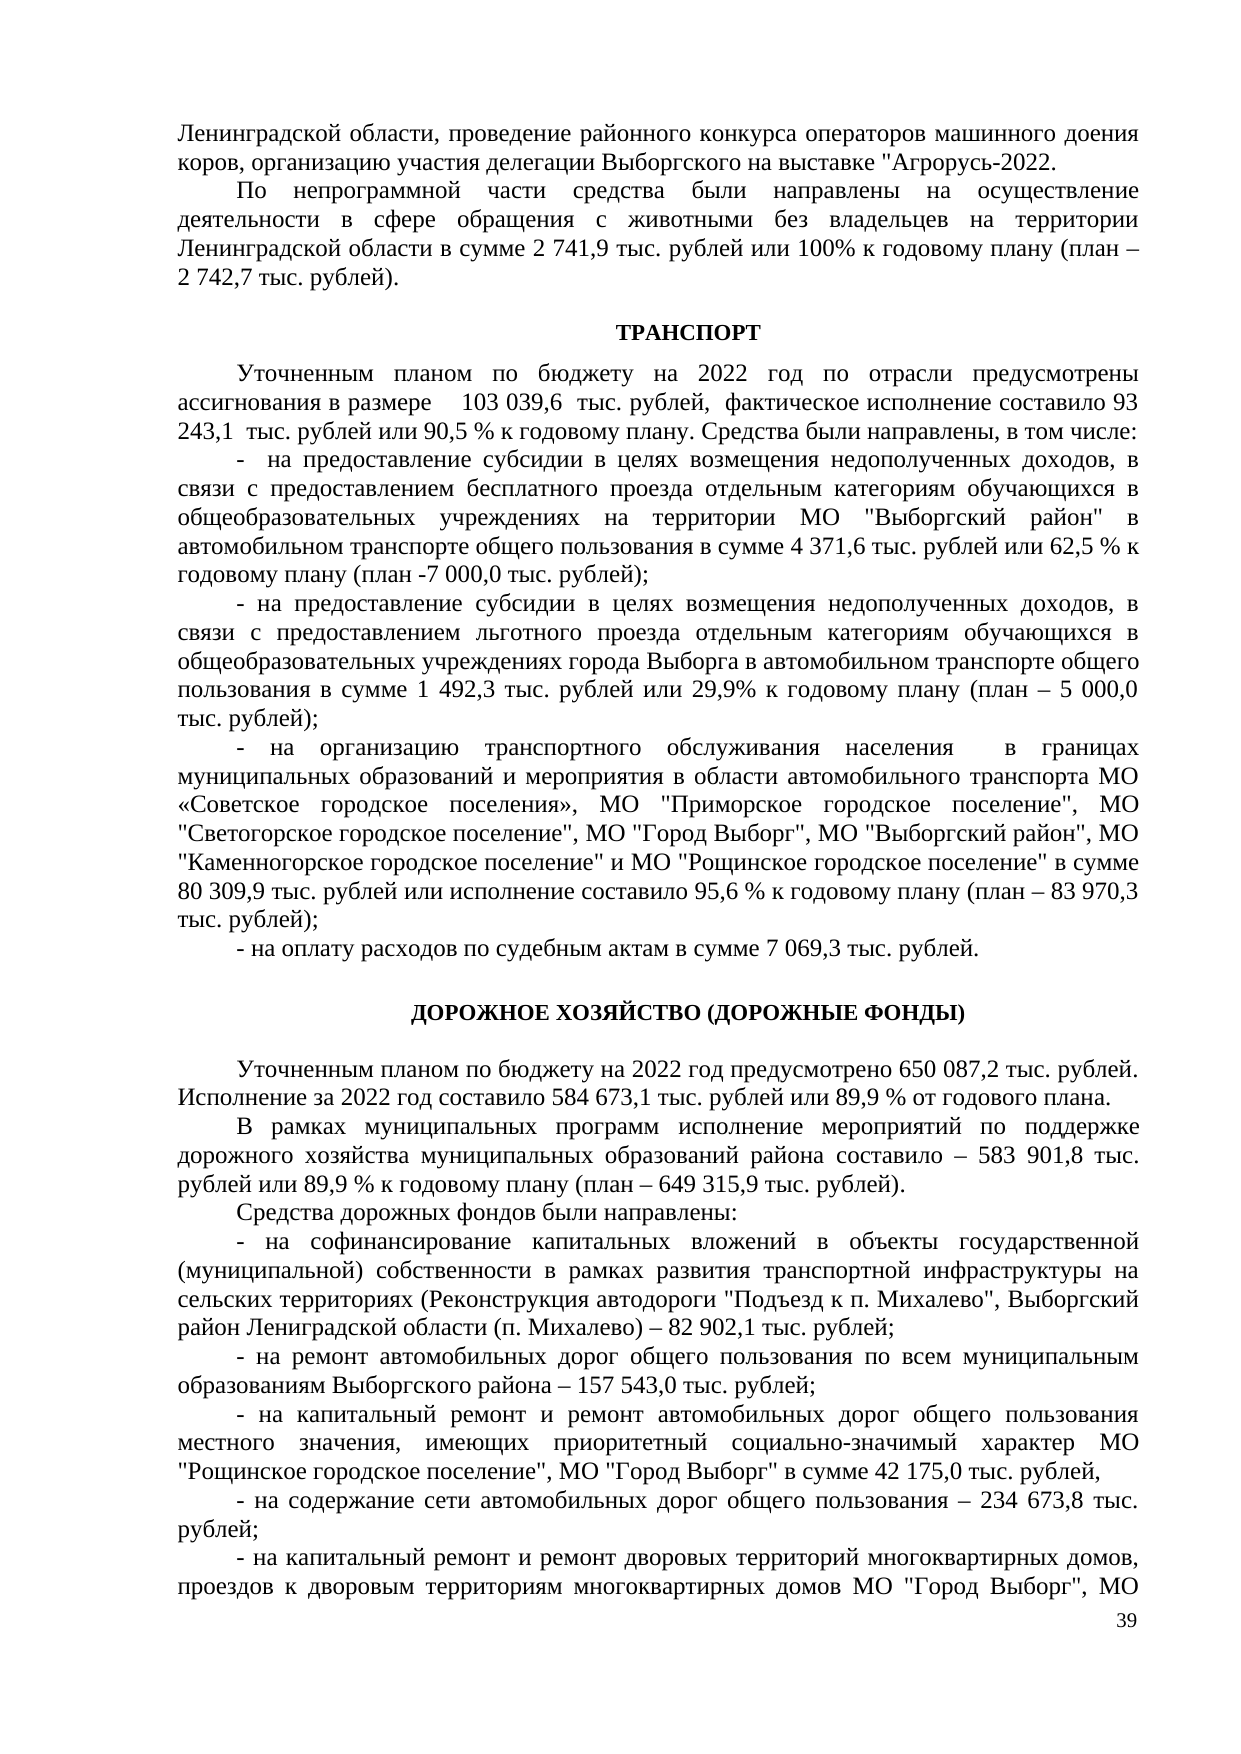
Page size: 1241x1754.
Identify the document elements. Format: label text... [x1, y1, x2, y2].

text - на ремонт автомобильных дорог общего пользования по всем муниципальным образованиям Выборгского района – 157 543,0 тыс. рублей; [177, 1341, 1140, 1399]
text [177, 118, 1140, 176]
text - на капитальный ремонт и ремонт автомобильных дорог общего пользования местного значения, имеющих приоритетный социально-значимый характер МО "Рощинское городское поселение", МО "Город Выборг" в сумме 42 175,0 тыс. рублей, [177, 1399, 1140, 1485]
text Уточненным планом по бюджету на 2022 год по отрасли предусмотрены ассигнования в размере 103 039,6 тыс. рублей, фактическое исполнение составило 93 243,1 тыс. рублей или 90,5 % к годовому плану. Средства были направлены, в том числе: [177, 358, 1140, 444]
text Средства дорожных фондов были направлены: [177, 1197, 1140, 1226]
text ТРАНСПОРТ [177, 319, 1140, 346]
text - на оплату расходов по судебным актам в сумме 7 069,3 тыс. рублей. [177, 933, 1140, 962]
text - на предоставление субсидии в целях возмещения недополученных доходов, в связи с предоставлением льготного проезда отдельным категориям обучающихся в общеобразовательных учреждениях города Выборга в автомобильном транспорте общего пользования в сумме 1 492,3 тыс. рублей или 29,9% к годовому плану (план – 5 000,0 тыс. рублей); [177, 588, 1140, 732]
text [177, 1542, 1140, 1600]
text - на содержание сети автомобильных дорог общего пользования – 234 673,8 тыс. рублей; [177, 1485, 1140, 1542]
text - на предоставление субсидии в целях возмещения недополученных доходов, в связи с предоставлением бесплатного проезда отдельным категориям обучающихся в общеобразовательных учреждениях на территории МО "Выборгский район" в автомобильном транспорте общего пользования в сумме 4 371,6 тыс. рублей или 62,5 % к годовому плану (план -7 000,0 тыс. рублей); [177, 444, 1140, 588]
text ДОРОЖНОЕ ХОЗЯЙСТВО (ДОРОЖНЫЕ ФОНДЫ) [177, 998, 1140, 1025]
text По непрограммной части средства были направлены на осуществление деятельности в сфере обращения с животными без владельцев на территории Ленинградской области в сумме 2 741,9 тыс. рублей или 100% к годовому плану (план – 2 742,7 тыс. рублей). [177, 176, 1140, 291]
text - на организацию транспортного обслуживания населения в границах муниципальных образований и мероприятия в области автомобильного транспорта МО «Советское городское поселения», МО "Приморское городское поселение", МО "Светогорское городское поселение", МО "Город Выборг", МО "Выборгский район", МО "Каменногорское городское поселение" и МО "Рощинское городское поселение" в сумме 80 309,9 тыс. рублей или исполнение составило 95,6 % к годовому плану (план – 83 970,3 тыс. рублей); [177, 732, 1140, 933]
subtitle В рамках муниципальных программ исполнение мероприятий по поддержке дорожного хозяйства муниципальных образований района составило – 583 901,8 тыс. рублей или 89,9 % к годовому плану (план – 649 315,9 тыс. рублей). [177, 1111, 1140, 1197]
text Уточненным планом по бюджету на 2022 год предусмотрено 650 087,2 тыс. рублей. Исполнение за 2022 год составило 584 673,1 тыс. рублей или 89,9 % от годового плана. [177, 1054, 1140, 1111]
text - на софинансирование капитальных вложений в объекты государственной (муниципальной) собственности в рамках развития транспортной инфраструктуры на сельских территориях (Реконструкция автодороги "Подъезд к п. Михалево", Выборгский район Лениградской области (п. Михалево) – 82 902,1 тыс. рублей; [177, 1226, 1140, 1341]
